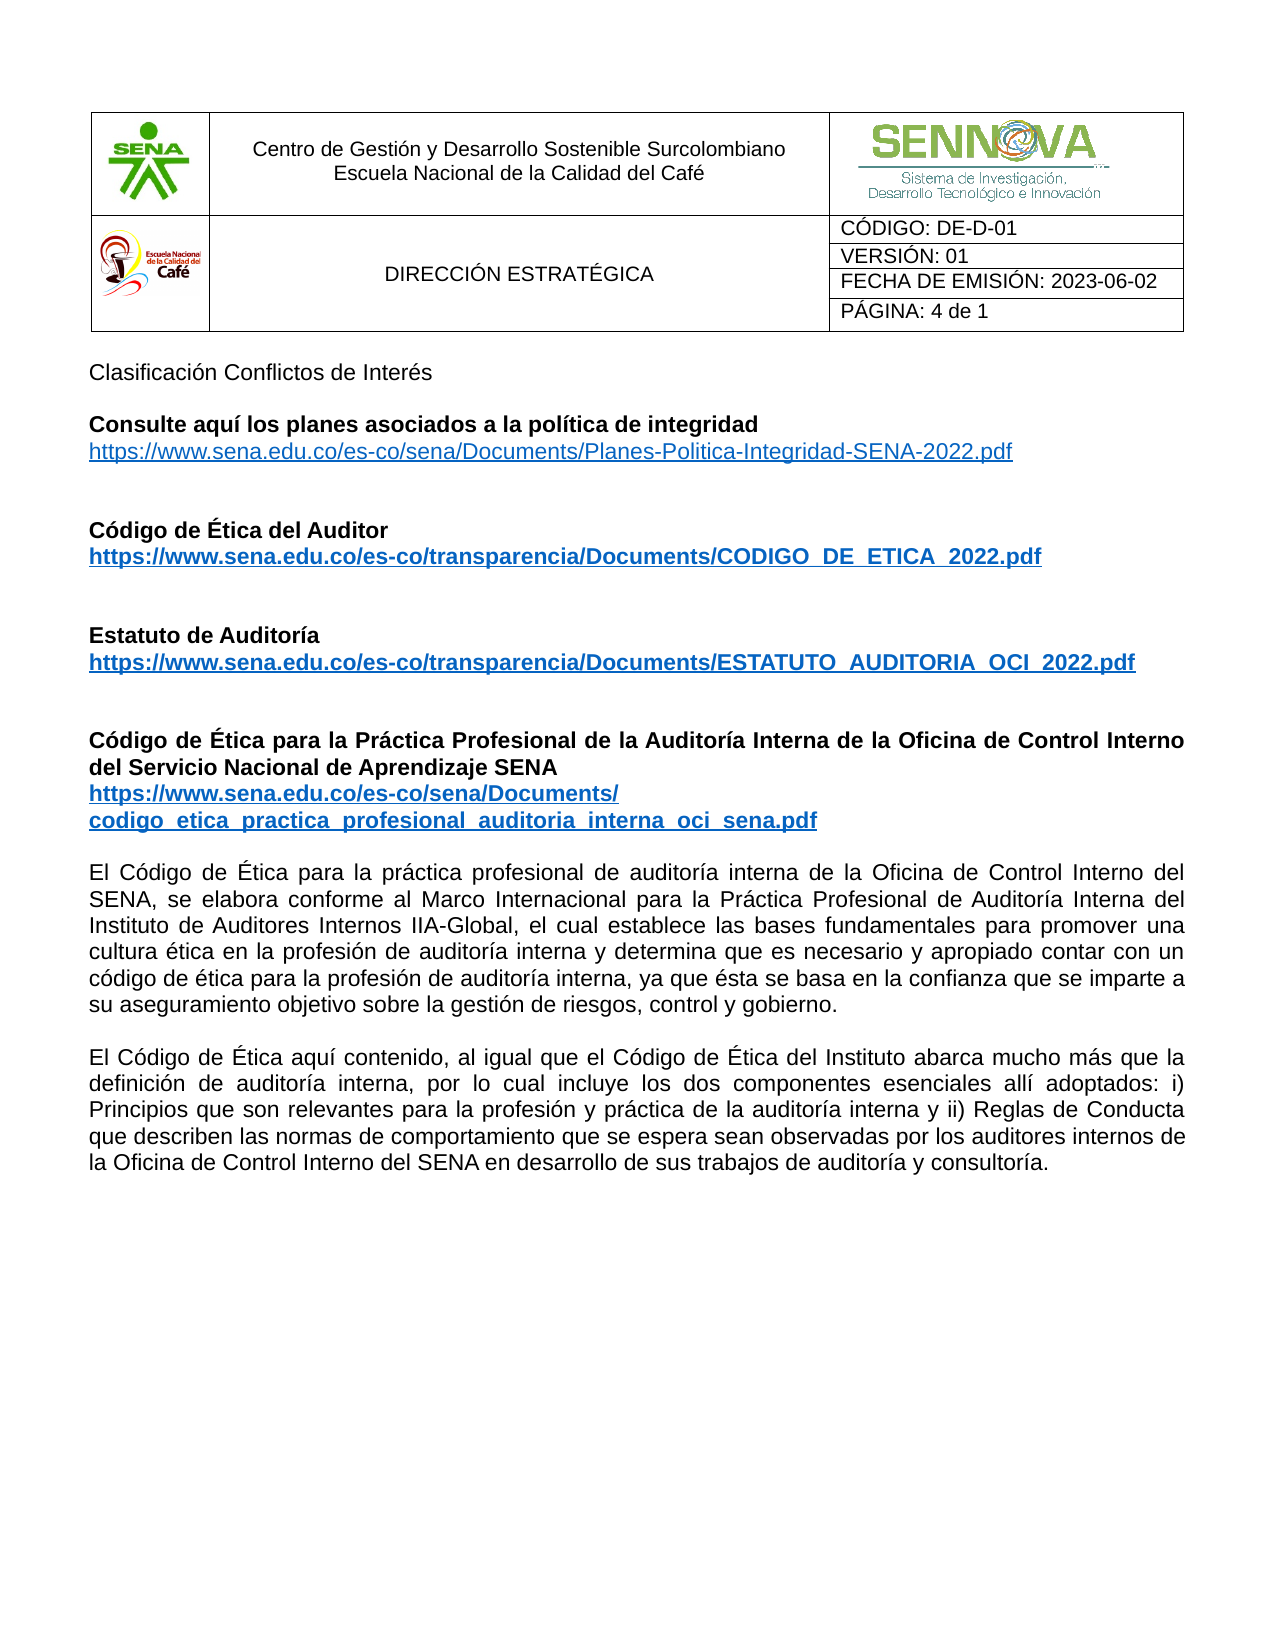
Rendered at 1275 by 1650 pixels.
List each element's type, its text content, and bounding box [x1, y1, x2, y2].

text https://www.sena.edu.co/es-co/sena/Documents/codigo_etica_practica_profesional_auditoria_interna_oci_sena.pdf [89, 780, 1186, 833]
text Consulte aquí los planes asociados a la política de integridad [89, 411, 1186, 438]
text Clasificación Conflictos de Interés [89, 358, 1186, 385]
picture [100, 230, 201, 296]
text https://www.sena.edu.co/es-co/sena/Documents/Planes-Politica-Integridad-SENA-2022.pdf [89, 438, 1186, 464]
picture [858, 120, 1110, 203]
text https://www.sena.edu.co/es-co/transparencia/Documents/ESTATUTO_AUDITORIA_OCI_2022.pdf [89, 648, 1186, 675]
text El Código de Ética aquí contenido, al igual que el Código de Ética del Instituto abarca mucho más que la definición de auditoría interna, por lo cual incluye los dos componentes esenciales allí adoptados: i) Principios que son relevantes para la profesión y práctica de la auditoría interna y ii) Reglas de Conducta que describen las normas de comportamiento que se espera sean observadas por los auditores internos de la Oficina de Control Interno del SENA en desarrollo de sus trabajos de auditoría y consultoría. [89, 1044, 1186, 1176]
text Código de Ética del Auditor [89, 517, 1186, 543]
text https://www.sena.edu.co/es-co/transparencia/Documents/CODIGO_DE_ETICA_2022.pdf [89, 543, 1186, 569]
text Código de Ética para la Práctica Profesional de la Auditoría Interna de la Oficina de Control Interno del Servicio Nacional de Aprendizaje SENA [89, 727, 1186, 780]
text El Código de Ética para la práctica profesional de auditoría interna de la Oficina de Control Interno del SENA, se elabora conforme al Marco Internacional para la Práctica Profesional de Auditoría Interna del Instituto de Auditores Internos IIA-Global, el cual establece las bases fundamentales para promover una cultura ética en la profesión de auditoría interna y determina que es necesario y apropiado contar con un código de ética para la profesión de auditoría interna, ya que ésta se basa en la confianza que se imparte a su aseguramiento objetivo sobre la gestión de riesgos, control y gobierno. [89, 859, 1186, 1017]
picture [101, 113, 196, 208]
text Estatuto de Auditoría [89, 622, 1186, 648]
